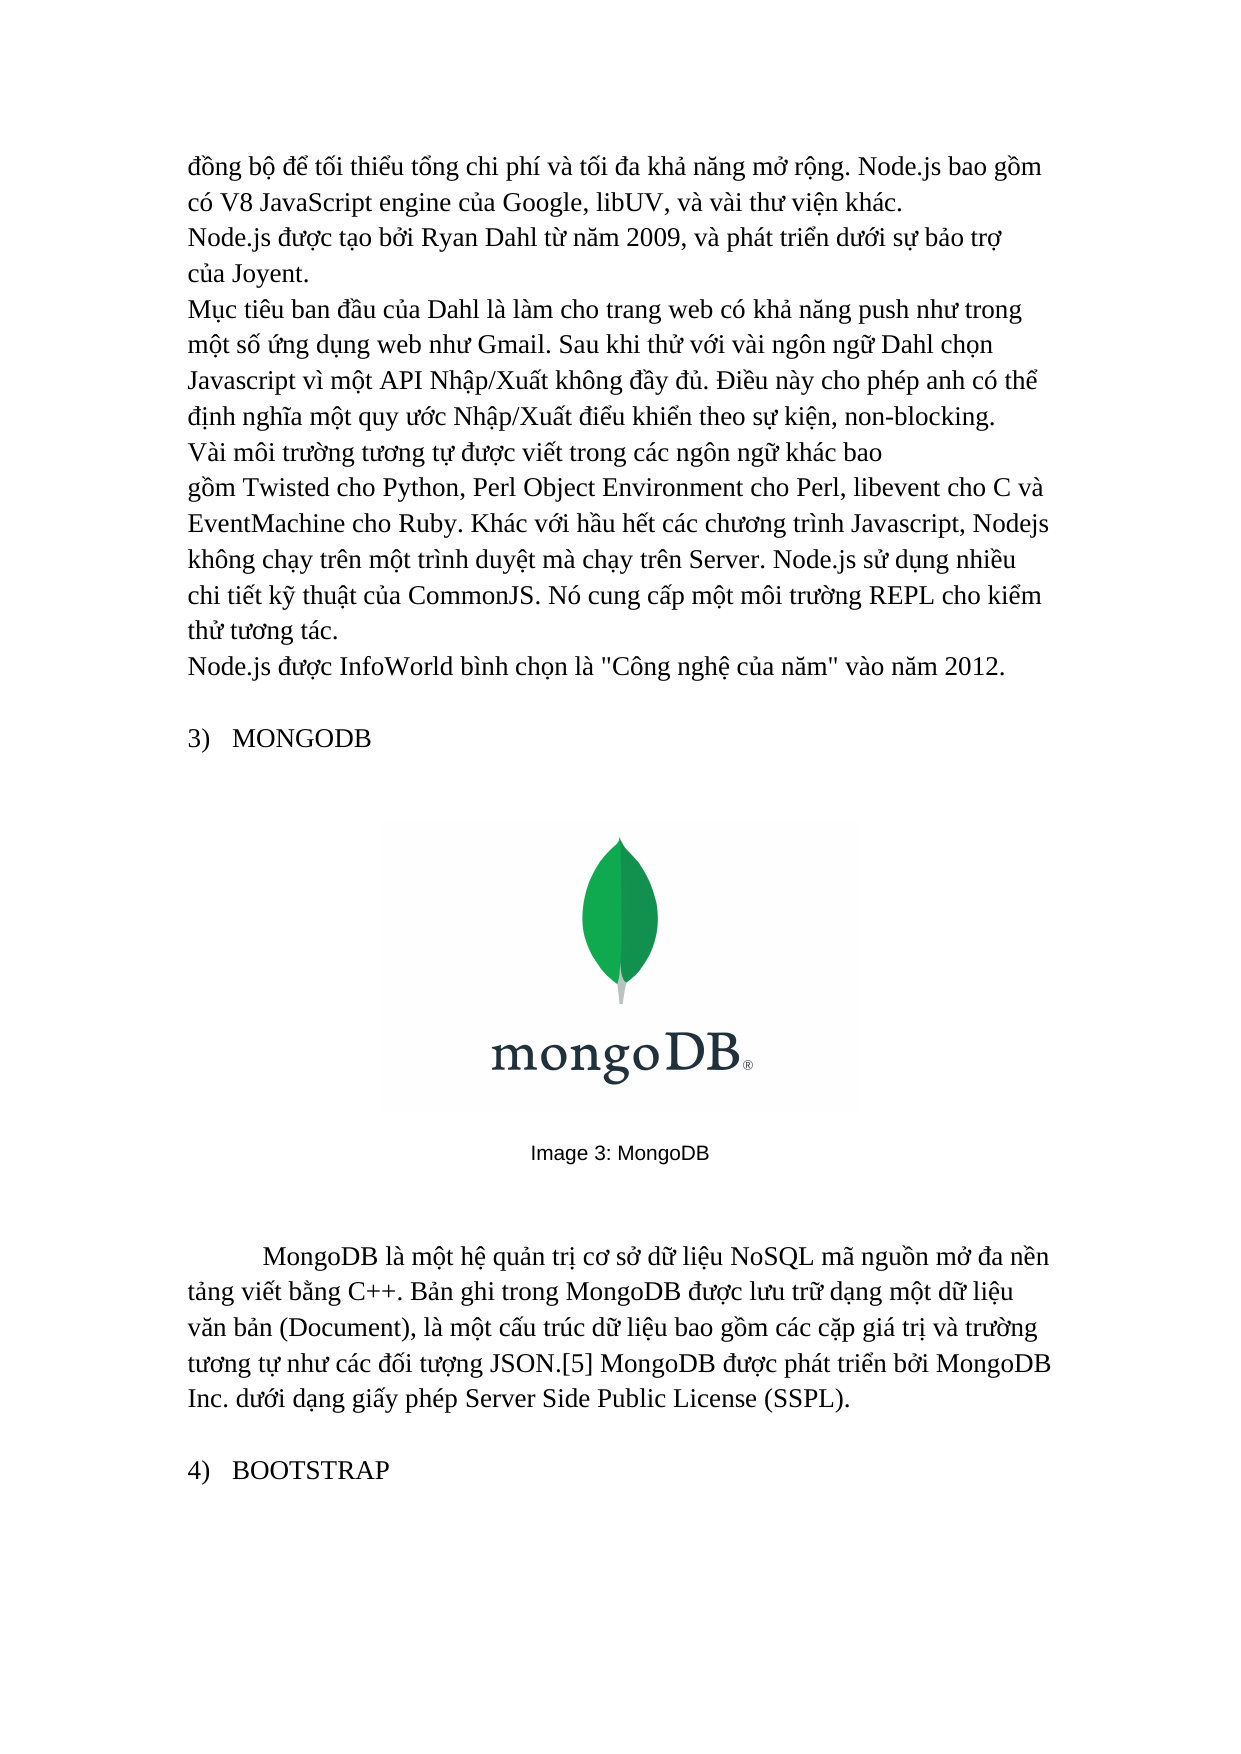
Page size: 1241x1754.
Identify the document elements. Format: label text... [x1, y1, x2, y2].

text Image 3: MongoDB [187, 1141, 1053, 1164]
list MongoDB là một hệ quản trị cơ sở dữ liệu NoSQL mã nguồn mở đa nền tảng viết bằng C++. Bản ghi trong MongoDB được lưu trữ dạng một dữ liệu văn bản (Document), là một cấu trúc dữ liệu bao gồm các cặp giá trị và trường tương tự như các đối tượng JSON.[5] MongoDB được phát triển bởi MongoDB Inc. dưới dạng giấy phép Server Side Public License (SSPL). [187, 1239, 1053, 1414]
list BOOTSTRAP [187, 1454, 1053, 1485]
list Node.js được tạo bởi Ryan Dahl từ năm 2009, và phát triển dưới sự bảo trợ của Joyent. [187, 221, 1053, 288]
list Vài môi trường tương tự được viết trong các ngôn ngữ khác bao gồm Twisted cho Python, Perl Object Environment cho Perl, libevent cho C và EventMachine cho Ruby. Khác với hầu hết các chương trình Javascript, Nodejs không chạy trên một trình duyệt mà chạy trên Server. Node.js sử dụng nhiều chi tiết kỹ thuật của CommonJS. Nó cung cấp một môi trường REPL cho kiểm thử tương tác. [187, 436, 1053, 646]
list MONGODB [187, 722, 1053, 753]
list Node.js được InfoWorld bình chọn là "Công nghệ của năm" vào năm 2012. [187, 650, 1053, 681]
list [187, 150, 1053, 217]
list Mục tiêu ban đầu của Dahl là làm cho trang web có khả năng push như trong một số ứng dụng web như Gmail. Sau khi thử với vài ngôn ngữ Dahl chọn Javascript vì một API Nhập/Xuất không đầy đủ. Điều này cho phép anh có thể định nghĩa một quy ước Nhập/Xuất điểu khiển theo sự kiện, non-blocking. [187, 293, 1053, 431]
picture [380, 822, 861, 1112]
